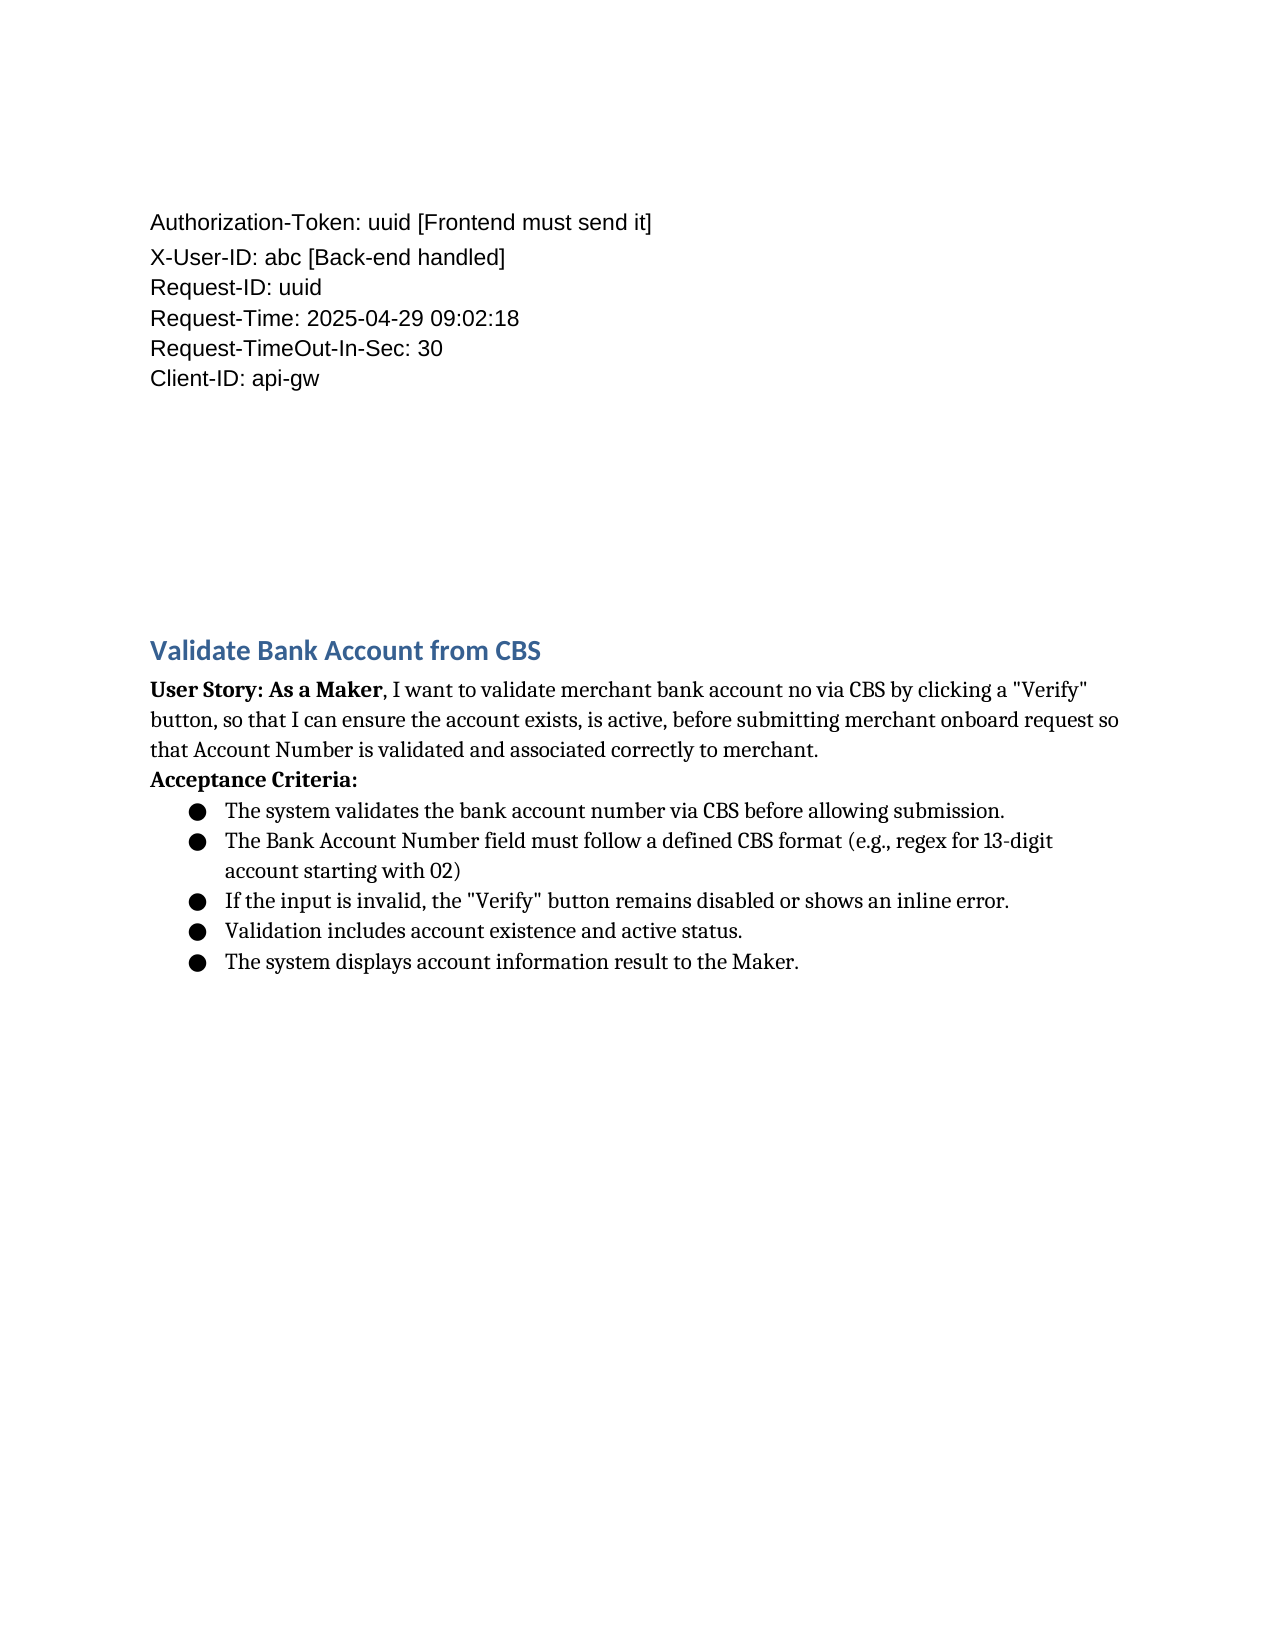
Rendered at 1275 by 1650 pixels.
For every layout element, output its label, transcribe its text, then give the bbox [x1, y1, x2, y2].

list The Bank Account Number field must follow a defined CBS format (e.g., regex for 13-digit account starting with 02) [187, 828, 1125, 884]
subtitle Authorization-Token: uuid [Frontend must send it] [150, 209, 1125, 236]
text Acceptance Criteria: [150, 767, 1125, 794]
list The system validates the bank account number via CBS before allowing submission. [187, 797, 1125, 824]
list The system displays account information result to the Maker. [187, 948, 1125, 975]
text Request-TimeOut-In-Sec: 30 [150, 335, 1125, 361]
text Client-ID: api-gw [150, 365, 1125, 391]
list If the input is invalid, the "Verify" button remains disabled or shows an inline error. [187, 888, 1125, 914]
subtitle Validate Bank Account from CBS [150, 632, 1125, 667]
text Request-Time: 2025-04-29 09:02:18 [150, 304, 1125, 331]
text X-User-ID: abc [Back-end handled] [150, 244, 1125, 270]
text Request-ID: uuid [150, 274, 1125, 301]
list Validation includes account existence and active status. [187, 918, 1125, 945]
text User Story: As a Maker, I want to validate merchant bank account no via CBS by clicking a "Verify" button, so that I can ensure the account exists, is active, before submitting merchant onboard request so that Account Number is validated and associated correctly to merchant. [150, 677, 1125, 763]
